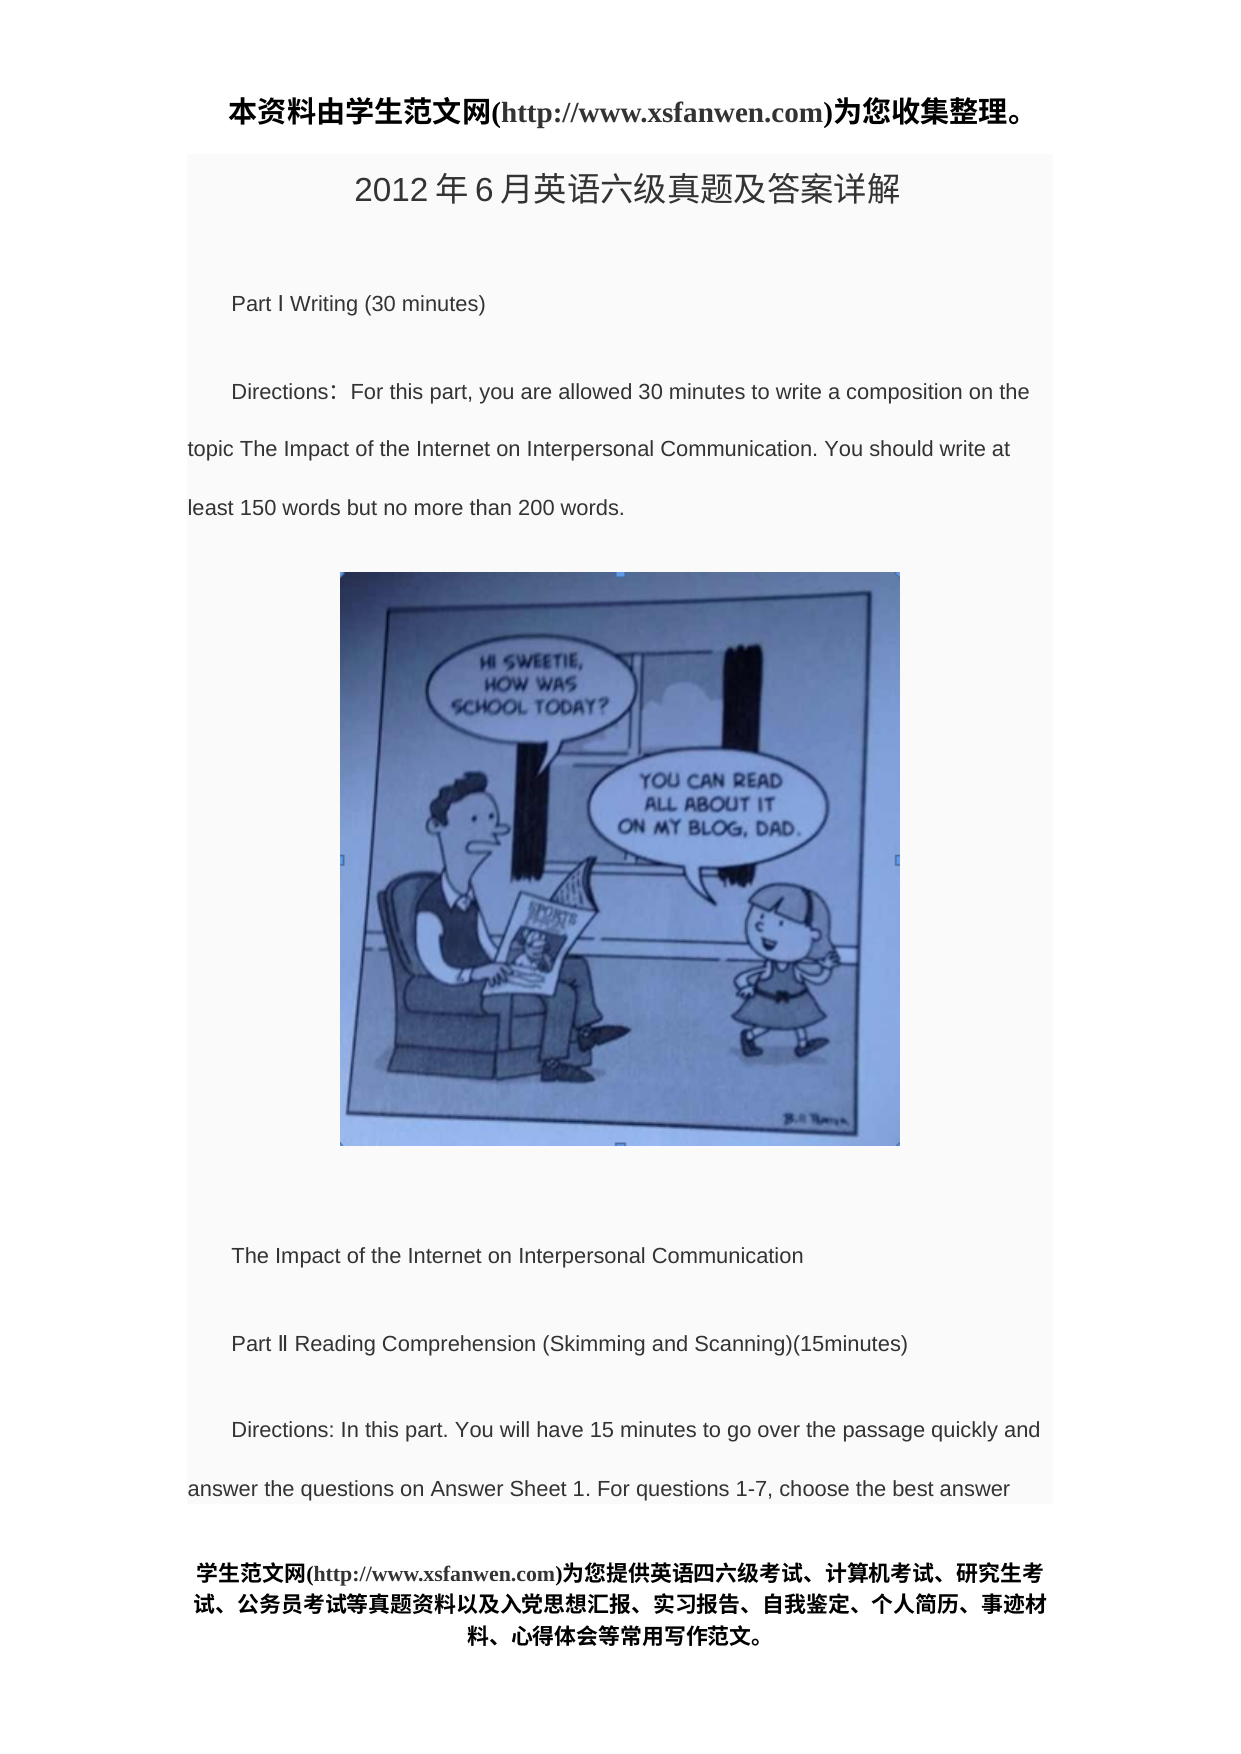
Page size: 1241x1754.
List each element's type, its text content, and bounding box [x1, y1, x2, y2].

text The Impact of the Internet on Interpersonal Communication [187, 1239, 1053, 1272]
picture [340, 572, 900, 1146]
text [187, 1413, 1053, 1504]
text Part Ⅱ Reading Comprehension (Skimming and Scanning)(15minutes) [187, 1326, 1053, 1359]
text Directions：For this part, you are allowed 30 minutes to write a composition on the topic The Impact of the Internet on Interpersonal Communication. You should write at least 150 words but no more than 200 words. [187, 374, 1053, 523]
text Part Ⅰ Writing (30 minutes) [187, 287, 1053, 319]
text 2012年6月英语六级真题及答案详解 [187, 154, 1053, 219]
